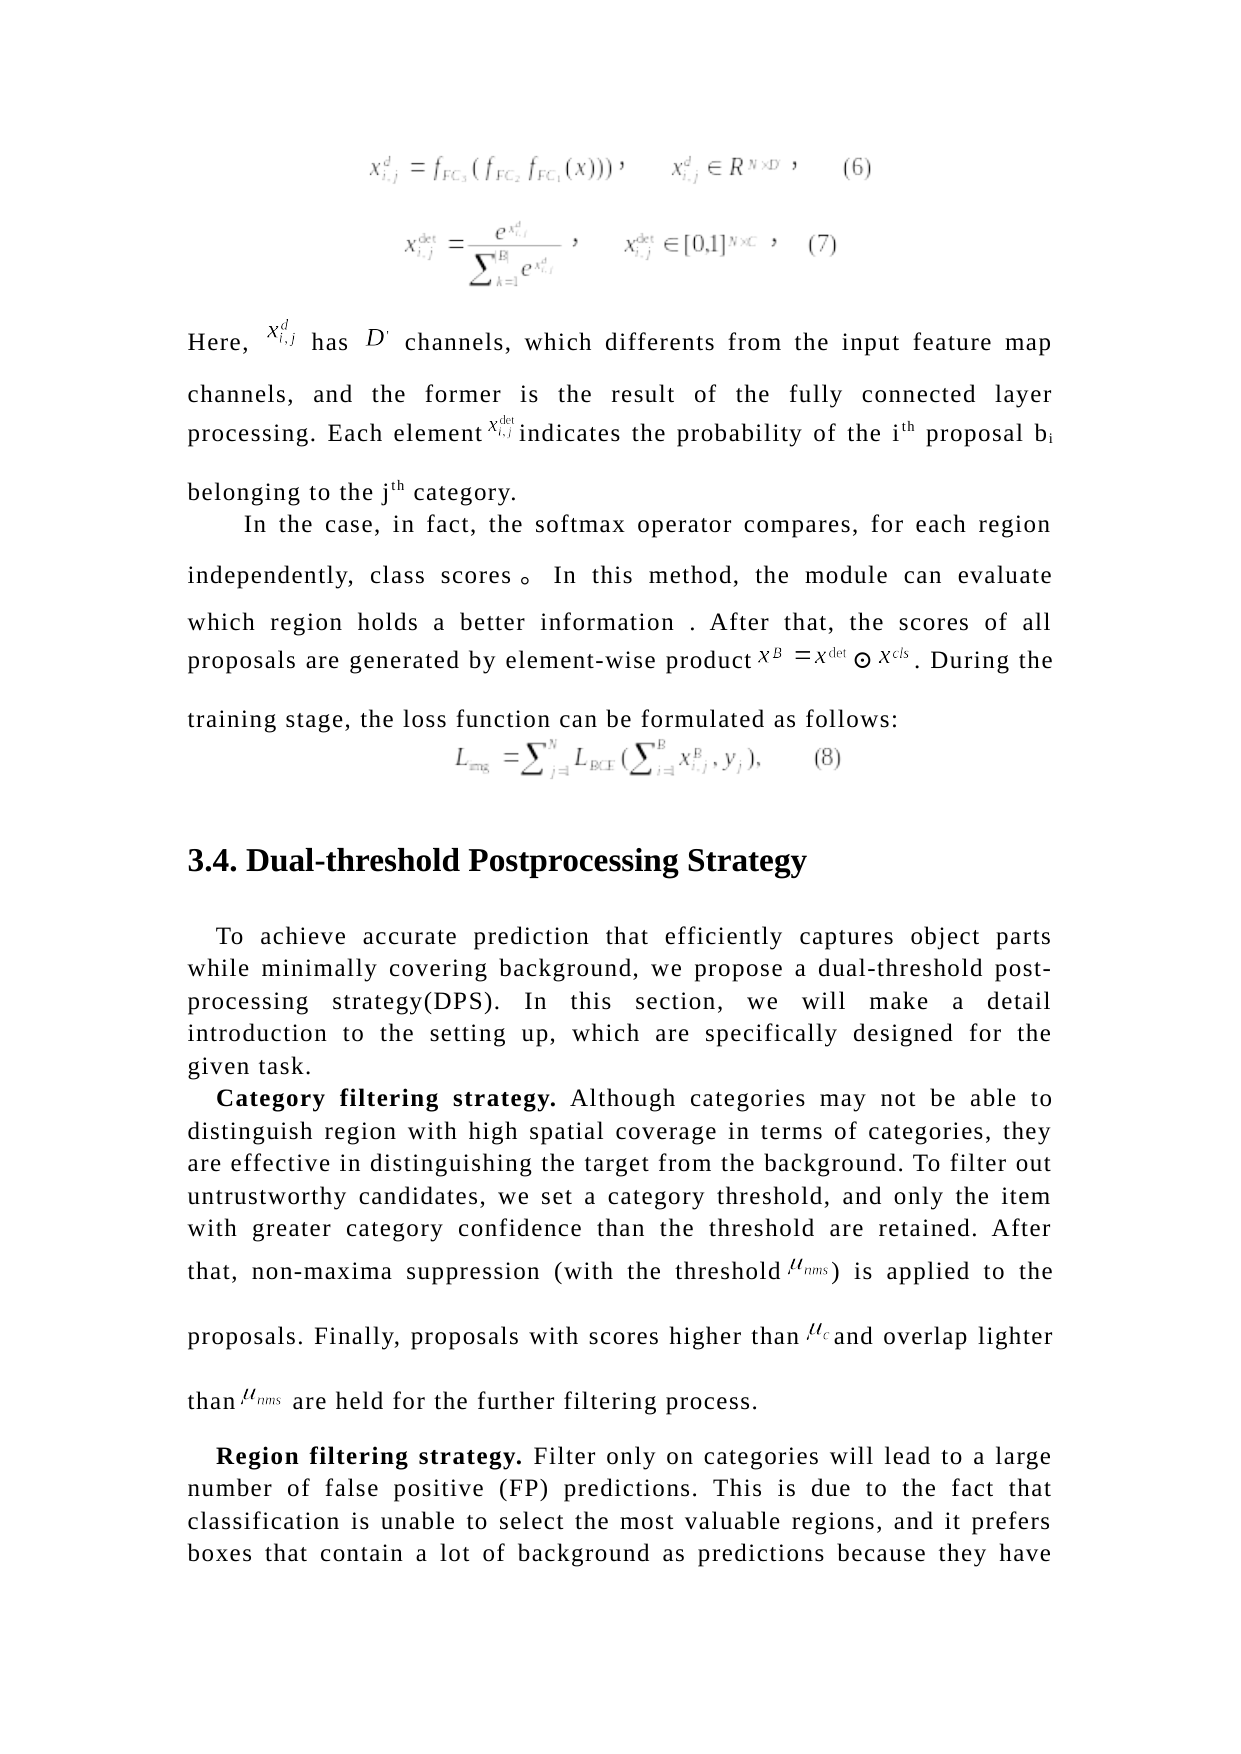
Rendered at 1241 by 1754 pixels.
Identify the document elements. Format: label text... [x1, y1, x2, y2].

text Category filtering strategy. Although categories may not be able to distinguish region with high spatial coverage in terms of categories, they are effective in distinguishing the target from the background. To filter out untrustworthy candidates, we set a category threshold, and only the item with greater category confidence than the threshold are retained. After that, non-maxima suppression (with the threshold) is applied to the proposals. Finally, proposals with scores higher thanand overlap lighter than are held for the further filtering process. [187, 1082, 1053, 1439]
text Here, has channels, which differents from the input feature map channels, and the former is the result of the fully connected layer processing. Each elementindicates the probability of the ith proposal bi belonging to the jth category. [187, 312, 1053, 507]
text To achieve accurate prediction that efficiently captures object parts while minimally covering background, we propose a dual-threshold post-processing strategy(DPS). In this section, we will make a detail introduction to the setting up, which are specifically designed for the given task. [187, 919, 1053, 1082]
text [187, 1439, 1053, 1569]
subtitle 3.4. Dual-threshold Postprocessing Strategy [187, 827, 1053, 892]
text In the case, in fact, the softmax operator compares, for each region independently, class scores。In this method, the module can evaluate which region holds a better information . After that, the scores of all proposals are generated by element-wise product⊙. During the training stage, the loss function can be formulated as follows: [187, 507, 1053, 735]
